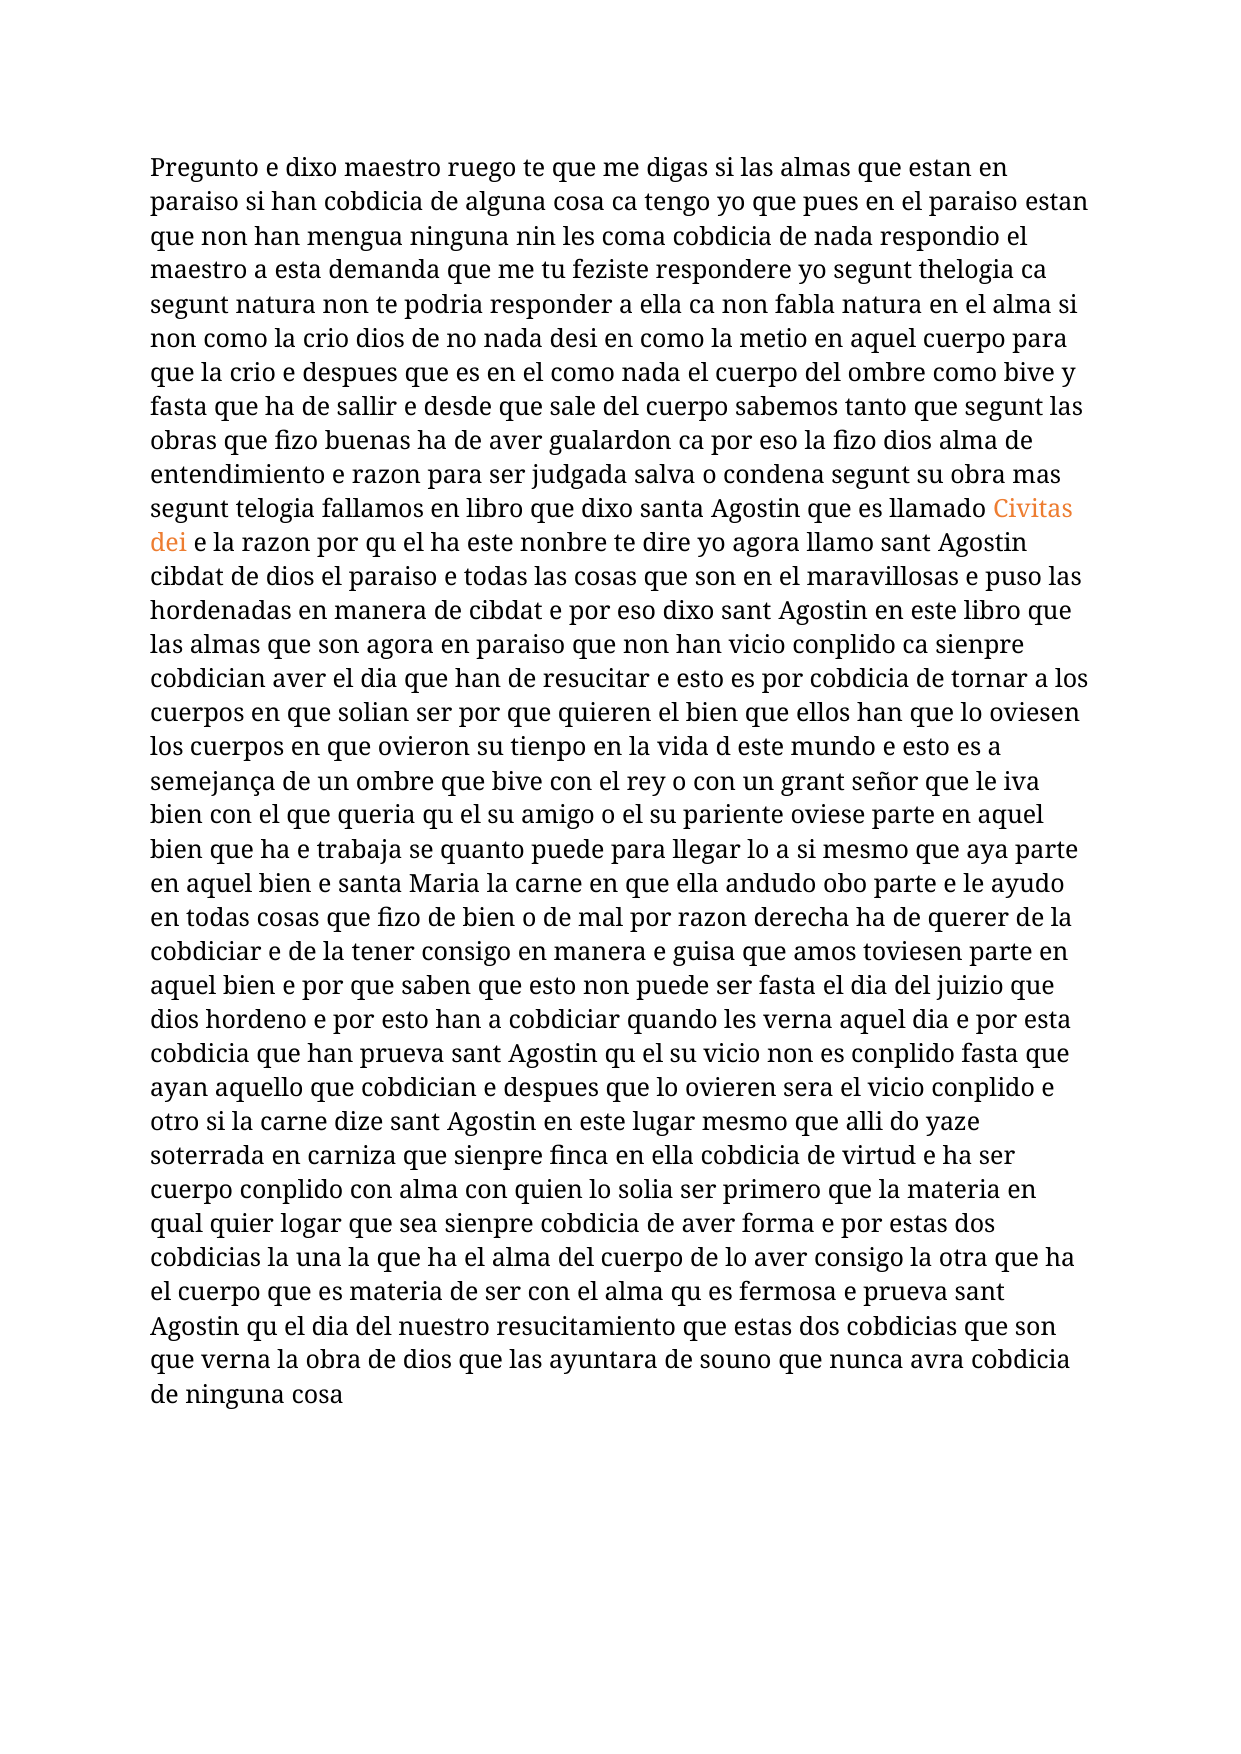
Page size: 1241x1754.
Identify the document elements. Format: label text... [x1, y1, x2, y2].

text Pregunto e dixo maestro ruego te que me digas si las almas que estan en paraiso si han cobdicia de alguna cosa ca tengo yo que pues en el paraiso estan que non han mengua ninguna nin les coma cobdicia de nada respondio el maestro a esta demanda que me tu feziste respondere yo segunt thelogia ca segunt natura non te podria responder a ella ca non fabla natura en el alma si non como la crio dios de no nada desi en como la metio en aquel cuerpo para que la crio e despues que es en el como nada el cuerpo del ombre como bive y fasta que ha de sallir e desde que sale del cuerpo sabemos tanto que segunt las obras que fizo buenas ha de aver gualardon ca por eso la fizo dios alma de entendimiento e razon para ser judgada salva o condena segunt su obra mas segunt telogia fallamos en libro que dixo santa Agostin que es llamado Civitas dei e la razon por qu el ha este nonbre te dire yo agora llamo sant Agostin cibdat de dios el paraiso e todas las cosas que son en el maravillosas e puso las hordenadas en manera de cibdat e por eso dixo sant Agostin en este libro que las almas que son agora en paraiso que non han vicio conplido ca sienpre cobdician aver el dia que han de resucitar e esto es por cobdicia de tornar a los cuerpos en que solian ser por que quieren el bien que ellos han que lo oviesen los cuerpos en que ovieron su tienpo en la vida d este mundo e esto es a semejança de un ombre que bive con el rey o con un grant señor que le iva bien con el que queria qu el su amigo o el su pariente oviese parte en aquel bien que ha e trabaja se quanto puede para llegar lo a si mesmo que aya parte en aquel bien e santa Maria la carne en que ella andudo obo parte e le ayudo en todas cosas que fizo de bien o de mal por razon derecha ha de querer de la cobdiciar e de la tener consigo en manera e guisa que amos toviesen parte en aquel bien e por que saben que esto non puede ser fasta el dia del juizio que dios hordeno e por esto han a cobdiciar quando les verna aquel dia e por esta cobdicia que han prueva sant Agostin qu el su vicio non es conplido fasta que ayan aquello que cobdician e despues que lo ovieren sera el vicio conplido e otro si la carne dize sant Agostin en este lugar mesmo que alli do yaze soterrada en carniza que sienpre finca en ella cobdicia de virtud e ha ser cuerpo conplido con alma con quien lo solia ser primero que la materia en qual quier logar que sea sienpre cobdicia de aver forma e por estas dos cobdicias la una la que ha el alma del cuerpo de lo aver consigo la otra que ha el cuerpo que es materia de ser con el alma qu es fermosa e prueva sant Agostin qu el dia del nuestro resucitamiento que estas dos cobdicias que son que verna la obra de dios que las ayuntara de souno que nunca avra cobdicia de ninguna cosa [150, 150, 1090, 1410]
